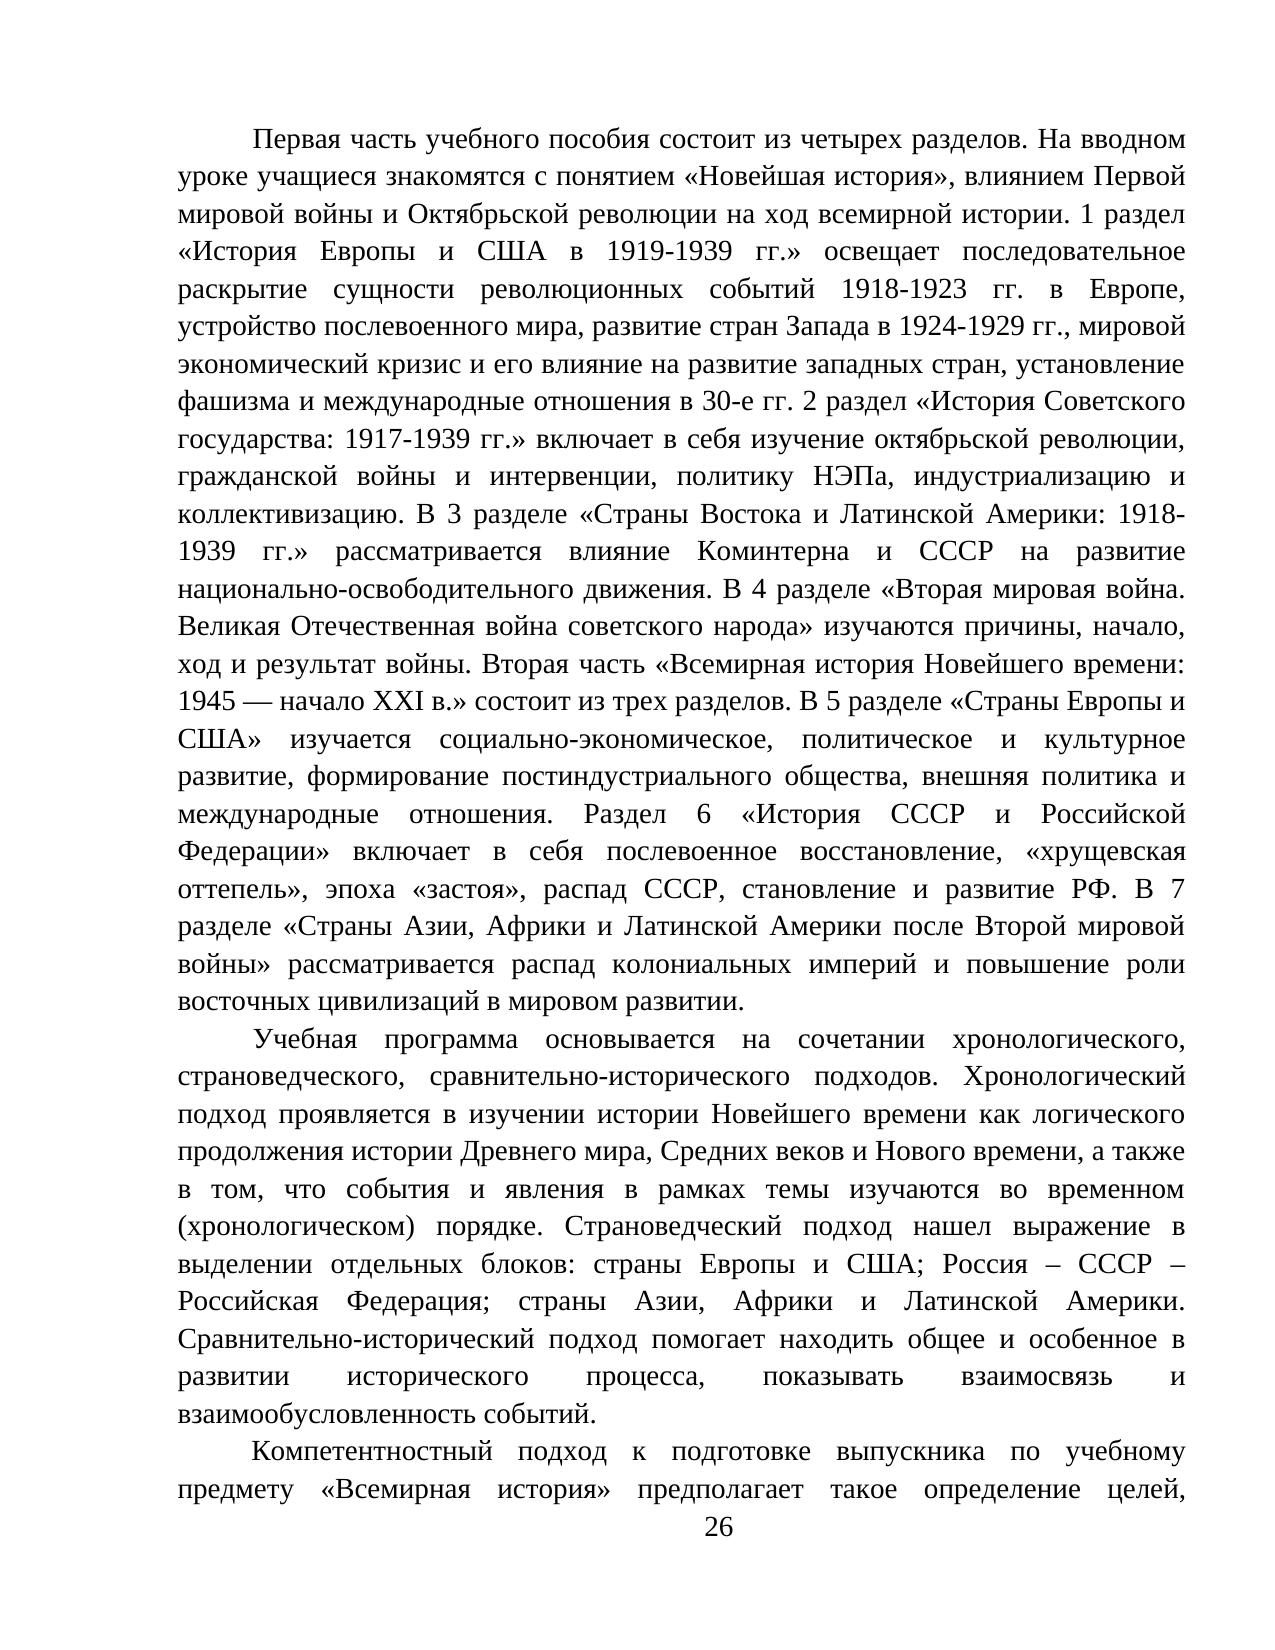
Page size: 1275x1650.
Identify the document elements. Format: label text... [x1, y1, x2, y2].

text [177, 1431, 1186, 1506]
text Первая часть учебного пособия состоит из четырех разделов. На вводном уроке учащиеся знакомятся с понятием «Новейшая история», влиянием Первой мировой войны и Октябрьской революции на ход всемирной истории. 1 раздел «История Европы и США в 1919-1939 гг.» освещает последовательное раскрытие сущности революционных событий 1918-1923 гг. в Европе, устройство послевоенного мира, развитие стран Запада в 1924-1929 гг., мировой экономический кризис и его влияние на развитие западных стран, установление фашизма и международные отношения в 30-е гг. 2 раздел «История Советского государства: 1917-1939 гг.» включает в себя изучение октябрьской революции, гражданской войны и интервенции, политику НЭПа, индустриализацию и коллективизацию. В 3 разделе «Страны Востока и Латинской Америки: 1918-1939 гг.» рассматривается влияние Коминтерна и СССР на развитие национально-освободительного движения. В 4 разделе «Вторая мировая война. Великая Отечественная война советского народа» изучаются причины, начало, ход и результат войны. Вторая часть «Всемирная история Новейшего времени: 1945 — начало XXI в.» состоит из трех разделов. В 5 разделе «Страны Европы и США» изучается социально-экономическое, политическое и культурное развитие, формирование постиндустриального общества, внешняя политика и международные отношения. Раздел 6 «История СССР и Российской Федерации» включает в себя послевоенное восстановление, «хрущевская оттепель», эпоха «застоя», распад СССР, становление и развитие РФ. В 7 разделе «Страны Азии, Африки и Латинской Америки после Второй мировой войны» рассматривается распад колониальных империй и повышение роли восточных цивилизаций в мировом развитии. [177, 118, 1186, 1018]
text Учебная программа основывается на сочетании хронологического, страноведческого, сравнительно-исторического подходов. Хронологический подход проявляется в изучении истории Новейшего времени как логического продолжения истории Древнего мира, Средних веков и Нового времени, а также в том, что события и явления в рамках темы изучаются во временном (хронологическом) порядке. Страноведческий подход нашел выражение в выделении отдельных блоков: страны Европы и США; Россия – СССР – Российская Федерация; страны Азии, Африки и Латинской Америки. Сравнительно-исторический подход помогает находить общее и особенное в развитии исторического процесса, показывать взаимосвязь и взаимообусловленность событий. [177, 1018, 1186, 1431]
